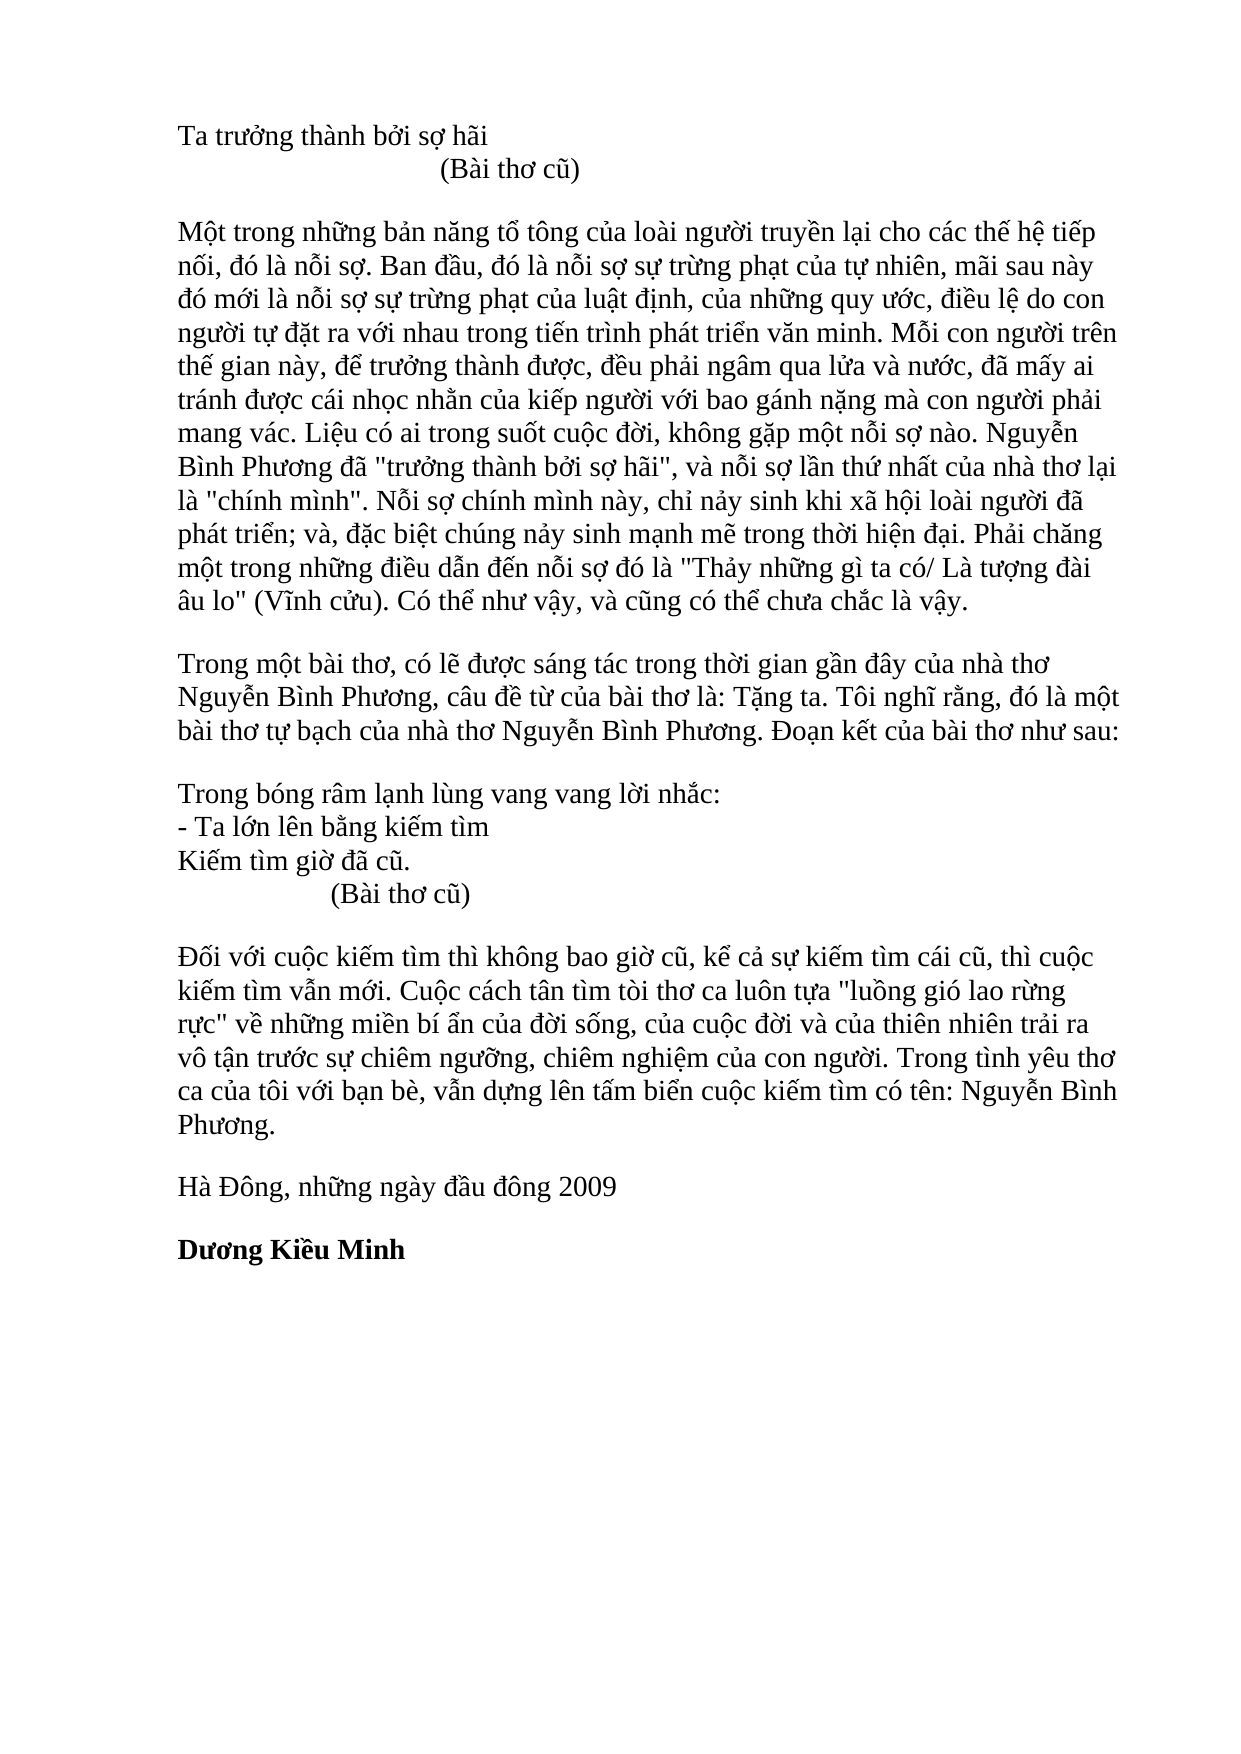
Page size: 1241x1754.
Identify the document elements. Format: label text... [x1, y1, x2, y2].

text Dương Kiều Minh [177, 1232, 1122, 1266]
text Đối với cuộc kiếm tìm thì không bao giờ cũ, kể cả sự kiếm tìm cái cũ, thì cuộc kiếm tìm vẫn mới. Cuộc cách tân tìm tòi thơ ca luôn tựa "luồng gió lao rừng rực" về những miền bí ẩn của đời sống, của cuộc đời và của thiên nhiên trải ra vô tận trước sự chiêm ngưỡng, chiêm nghiệm của con người. Trong tình yêu thơ ca của tôi với bạn bè, vẫn dựng lên tấm biển cuộc kiếm tìm có tên: Nguyễn Bình Phương. [177, 939, 1122, 1140]
text Hà Đông, những ngày đầu đông 2009 [177, 1169, 1122, 1203]
text Ta trưởng thành bởi sợ hãi (Bài thơ cũ) [177, 118, 1122, 185]
text Một trong những bản năng tổ tông của loài người truyền lại cho các thế hệ tiếp nối, đó là nỗi sợ. Ban đầu, đó là nỗi sợ sự trừng phạt của tự nhiên, mãi sau này đó mới là nỗi sợ sự trừng phạt của luật định, của những quy ước, điều lệ do con người tự đặt ra với nhau trong tiến trình phát triển văn minh. Mỗi con người trên thế gian này, để trưởng thành được, đều phải ngâm qua lửa và nước, đã mấy ai tránh được cái nhọc nhằn của kiếp người với bao gánh nặng mà con người phải mang vác. Liệu có ai trong suốt cuộc đời, không gặp một nỗi sợ nào. Nguyễn Bình Phương đã "trưởng thành bởi sợ hãi", và nỗi sợ lần thứ nhất của nhà thơ lại là "chính mình". Nỗi sợ chính mình này, chỉ nảy sinh khi xã hội loài người đã phát triển; và, đặc biệt chúng nảy sinh mạnh mẽ trong thời hiện đại. Phải chăng một trong những điều dẫn đến nỗi sợ đó là "Thảy những gì ta có/ Là tượng đài âu lo" (Vĩnh cửu). Có thể như vậy, và cũng có thể chưa chắc là vậy. [177, 214, 1122, 617]
text Trong bóng râm lạnh lùng vang vang lời nhắc: - Ta lớn lên bằng kiếm tìm Kiếm tìm giờ đã cũ. (Bài thơ cũ) [177, 776, 1122, 910]
text Trong một bài thơ, có lẽ được sáng tác trong thời gian gần đây của nhà thơ Nguyễn Bình Phương, câu đề từ của bài thơ là: Tặng ta. Tôi nghĩ rằng, đó là một bài thơ tự bạch của nhà thơ Nguyễn Bình Phương. Đoạn kết của bài thơ như sau: [177, 646, 1122, 747]
